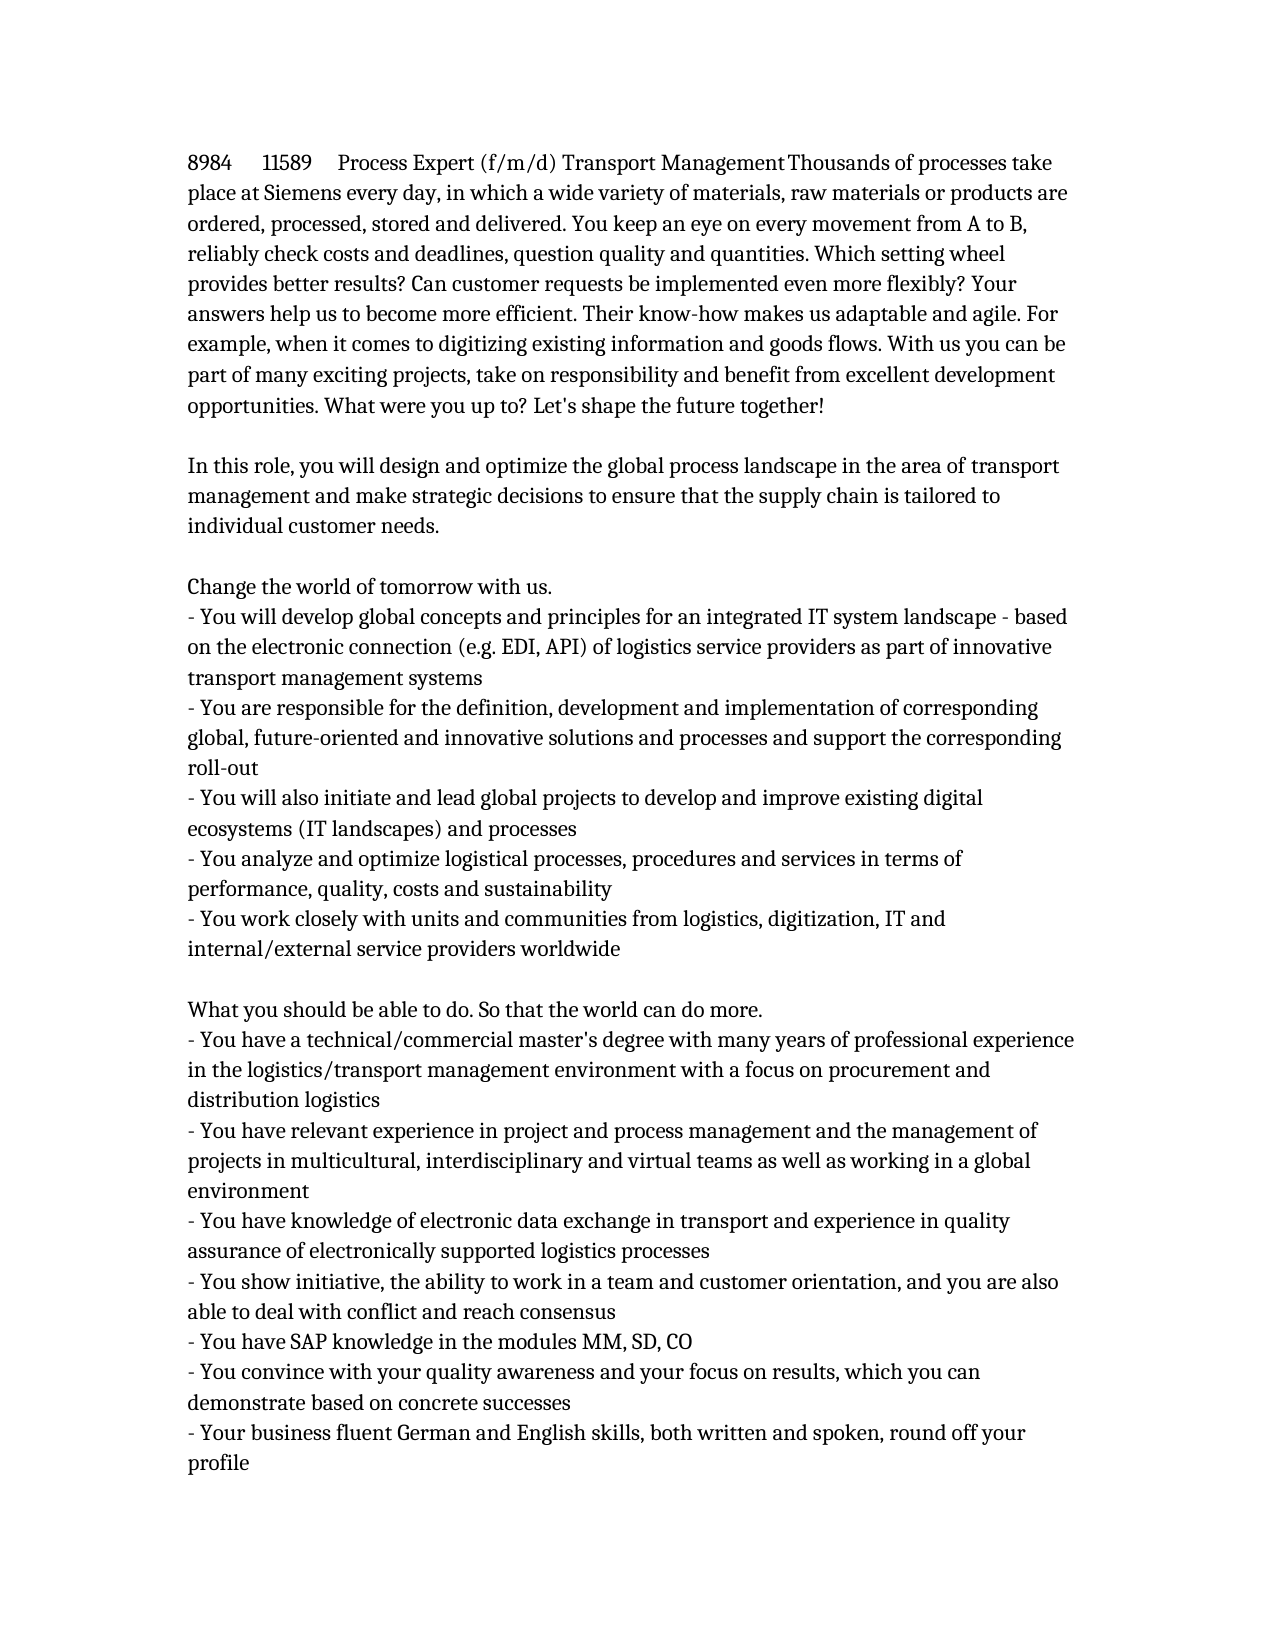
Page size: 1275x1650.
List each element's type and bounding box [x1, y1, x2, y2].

text [187, 150, 1087, 1476]
